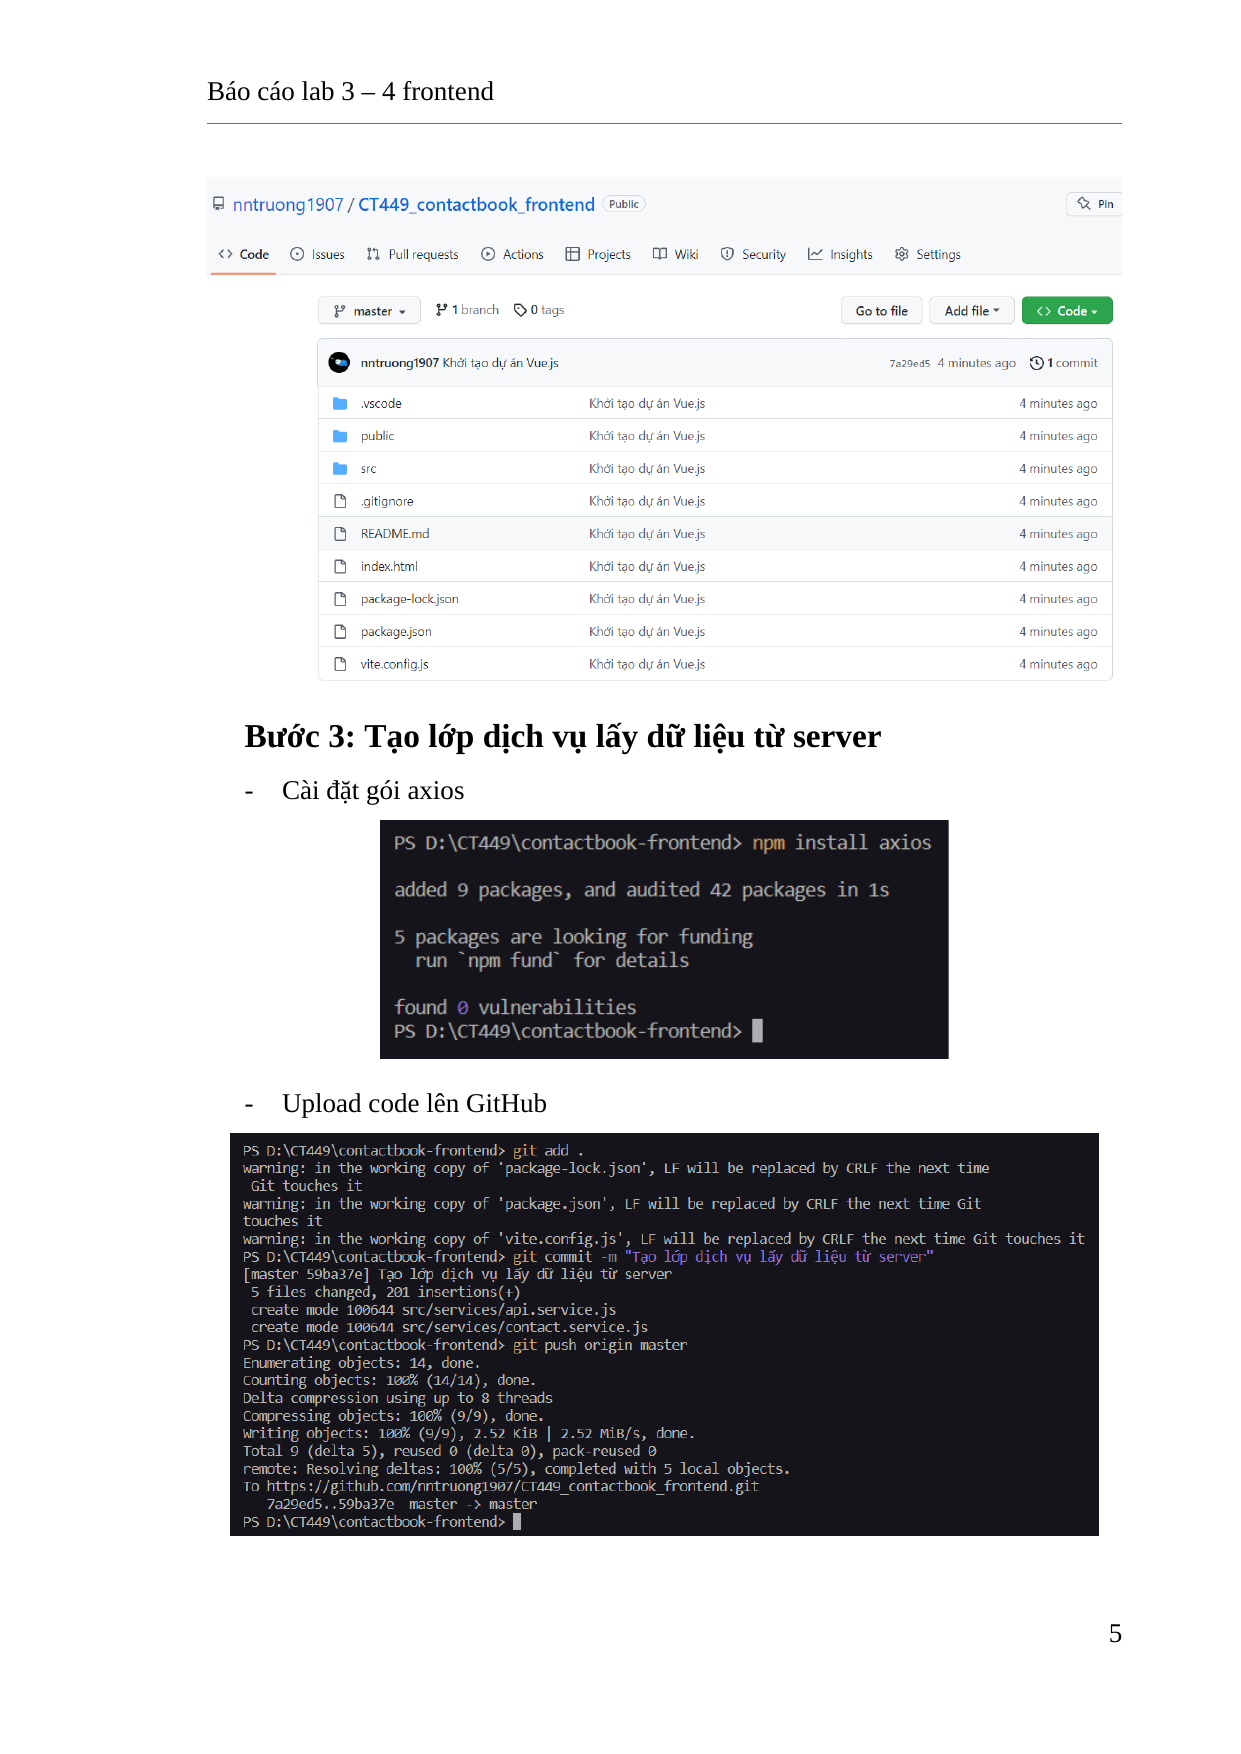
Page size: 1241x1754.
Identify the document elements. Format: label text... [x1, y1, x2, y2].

list Cài đặt gói axios [244, 774, 1122, 805]
picture [206, 177, 1123, 688]
subtitle Bước 3: Tạo lớp dịch vụ lấy dữ liệu từ server [244, 717, 1122, 755]
picture [230, 1133, 1099, 1536]
list Upload code lên GitHub [244, 1087, 1122, 1118]
picture [380, 820, 949, 1059]
